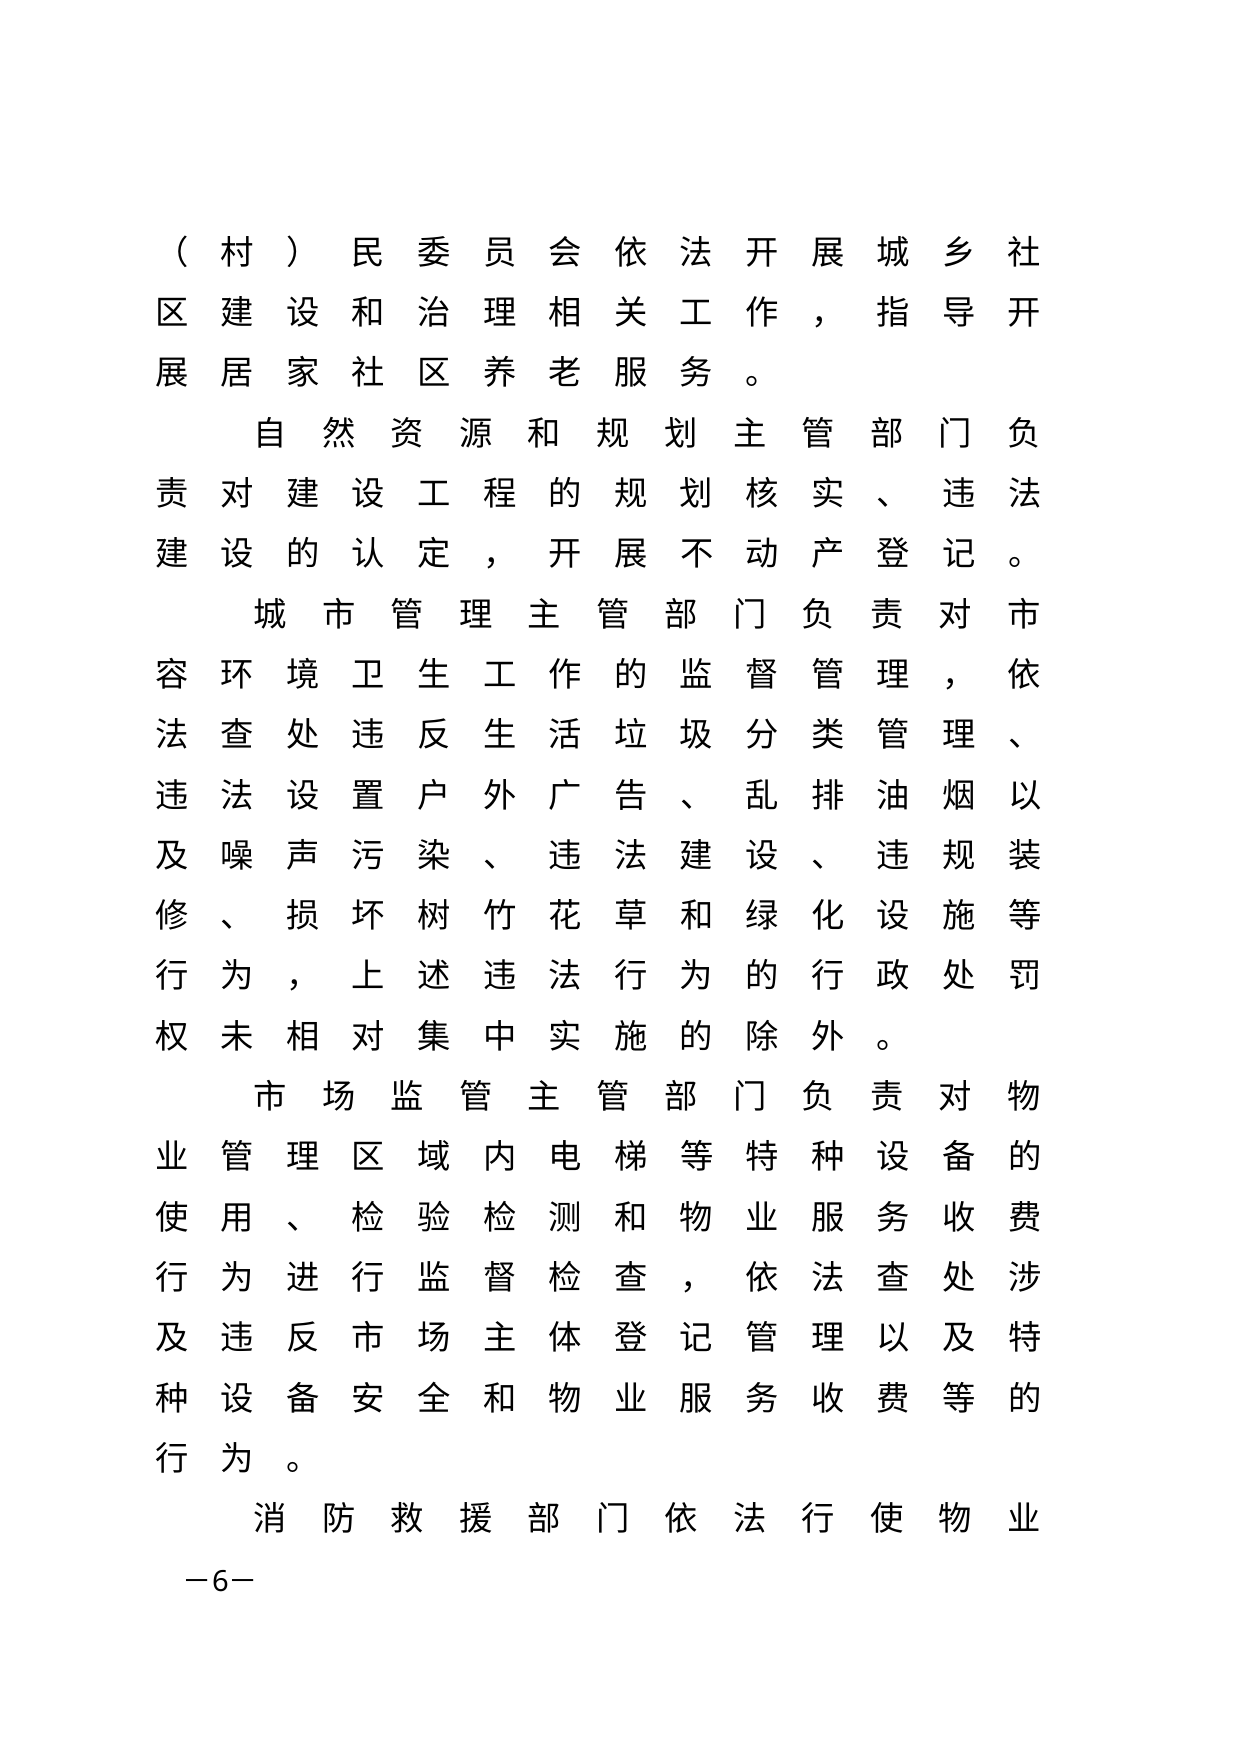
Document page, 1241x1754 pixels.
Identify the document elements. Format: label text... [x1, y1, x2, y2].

text 消防救援部门依法行使物业管理消防安全综合监管职能，负责查处占用、堵塞、封闭疏散通道、安全出口、消防车通道等违法行为。 [155, 1486, 1073, 1546]
text 社会治理部门负责指导居（村）民委员会依法开展城乡社区建设和治理相关工作，指导开展居家社区养老服务。 [155, 219, 1073, 400]
text 市场监管主管部门负责对物业管理区域内电梯等特种设备的使用、检验检测和物业服务收费行为进行监督检查，依法查处涉及违反市场主体登记管理以及特种设备安全和物业服务收费等的行为。 [155, 1064, 1073, 1486]
text 自然资源和规划主管部门负责对建设工程的规划核实、违法建设的认定，开展不动产登记。 [155, 400, 1073, 581]
text 城市管理主管部门负责对市容环境卫生工作的监督管理，依法查处违反生活垃圾分类管理、违法设置户外广告、乱排油烟以及噪声污染、违法建设、违规装修、损坏树竹花草和绿化设施等行为，上述违法行为的行政处罚权未相对集中实施的除外。 [155, 581, 1073, 1064]
